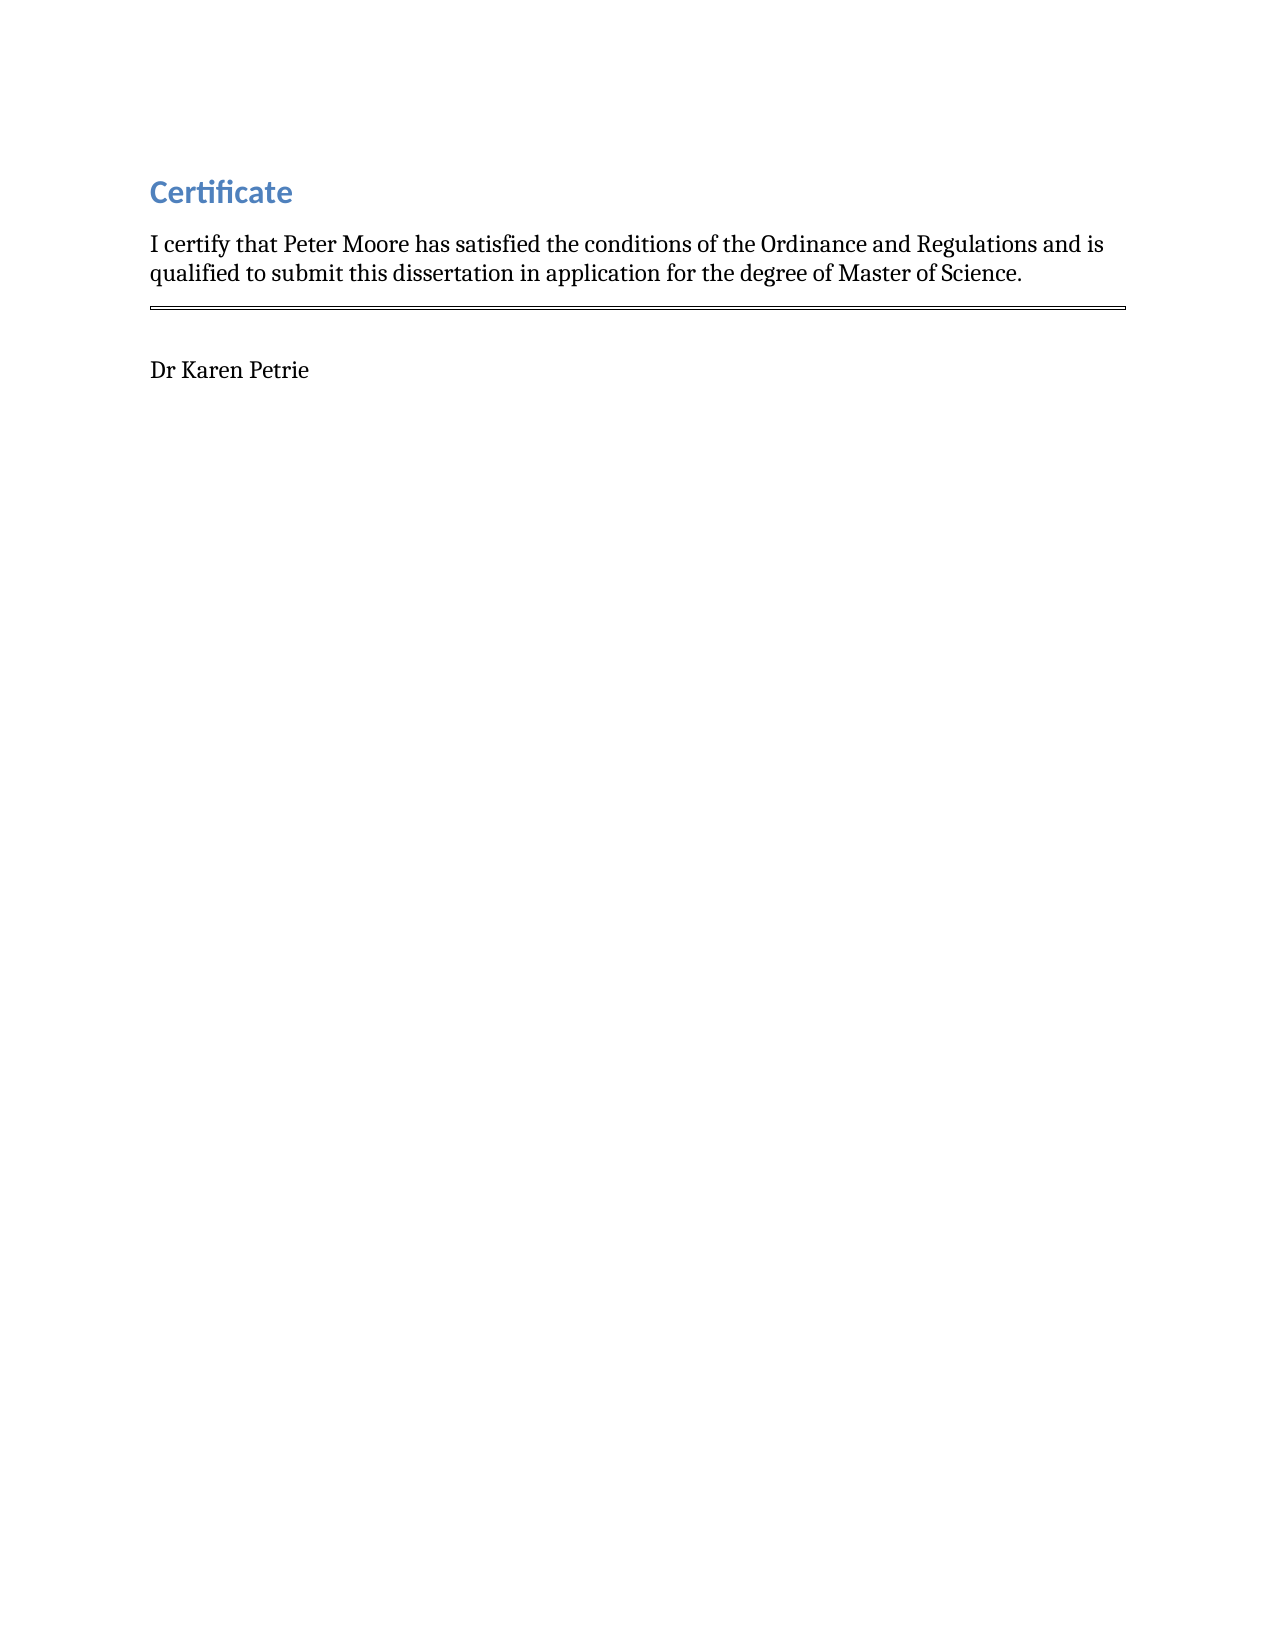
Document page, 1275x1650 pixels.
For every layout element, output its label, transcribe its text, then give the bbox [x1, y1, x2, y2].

subtitle Certificate [150, 171, 1125, 212]
text I certify that Peter Moore has satisfied the conditions of the Ordinance and Regulations and is qualified to submit this dissertation in application for the degree of Master of Science. [150, 230, 1125, 288]
text Dr Karen Petrie [150, 356, 1125, 385]
